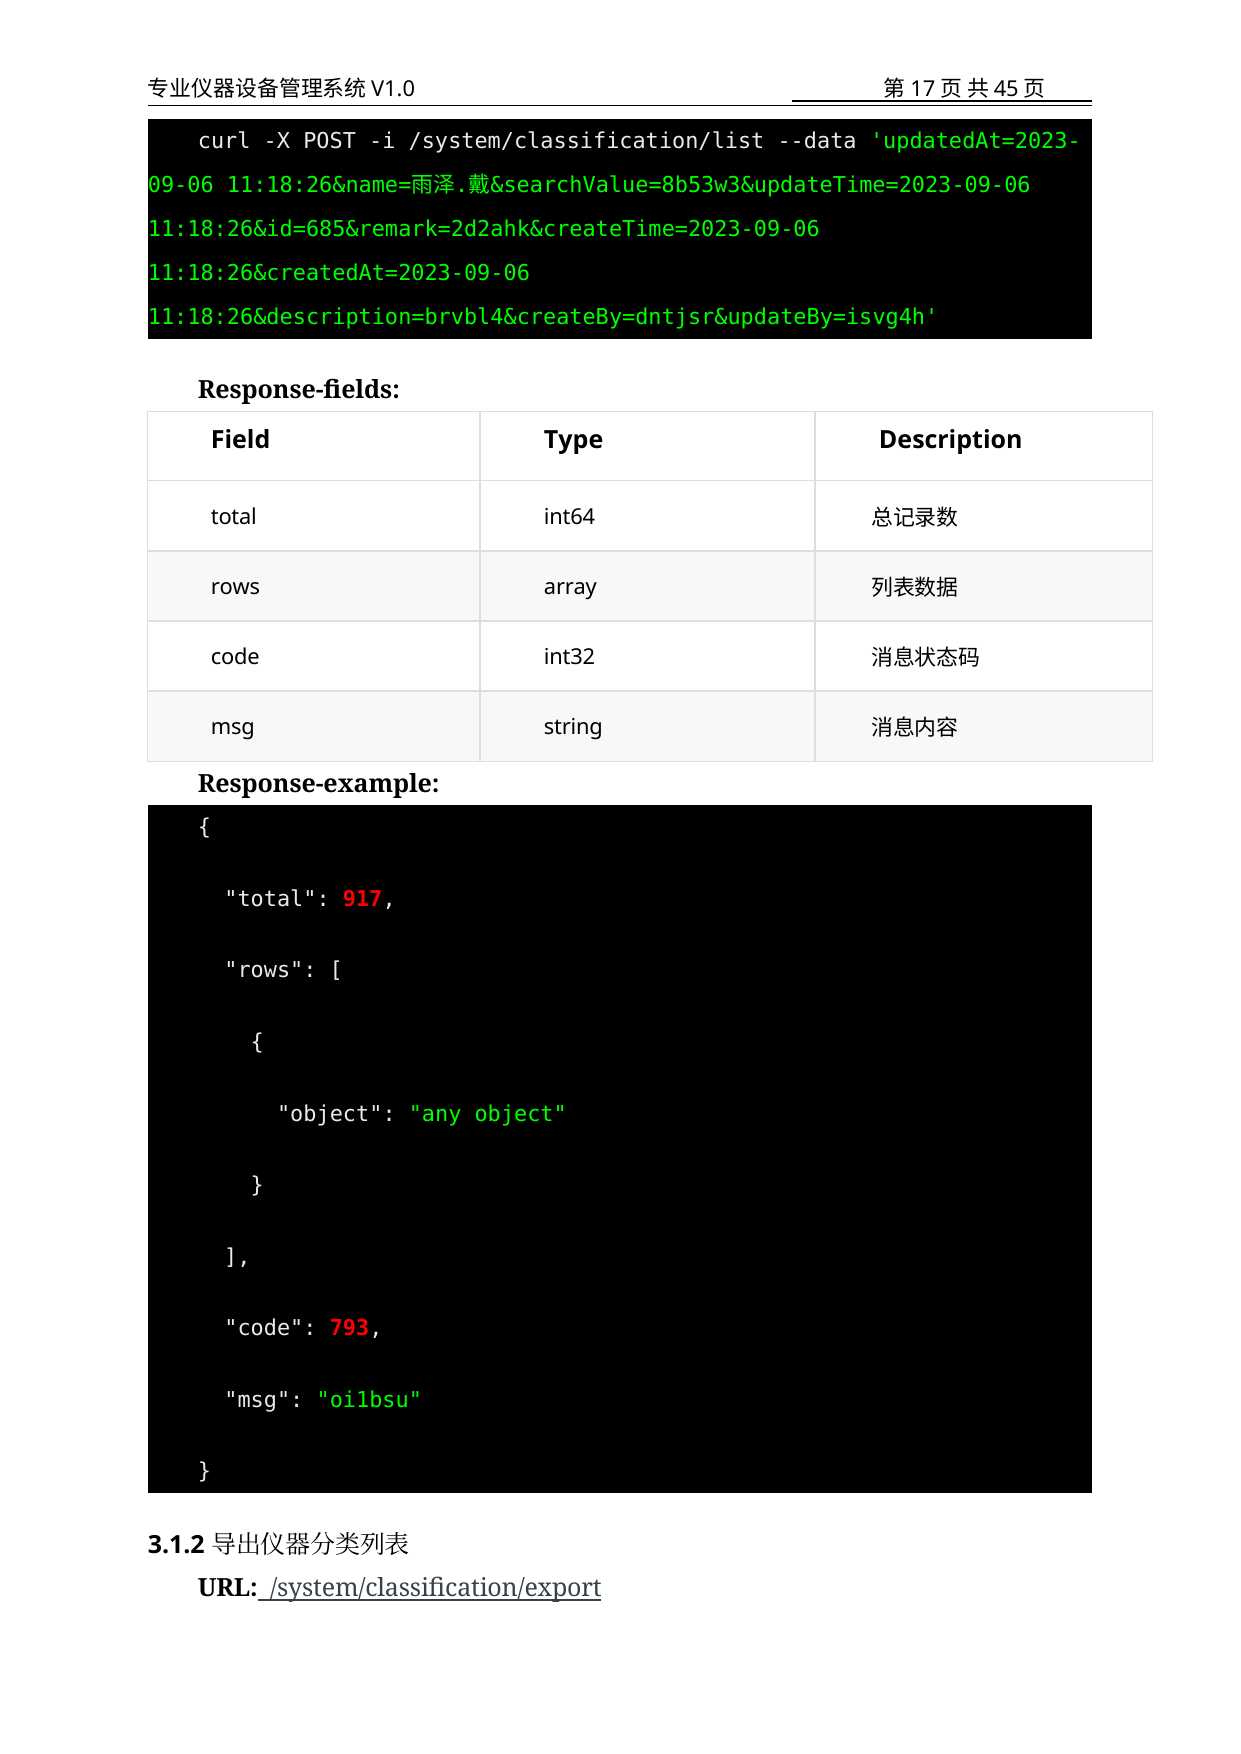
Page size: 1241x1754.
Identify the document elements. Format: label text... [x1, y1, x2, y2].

text "code": 793, [148, 1306, 1092, 1350]
table_cell int32 [481, 622, 814, 690]
text "total": 917, [148, 877, 1092, 921]
text Response-fields: [148, 366, 1092, 411]
text URL: /system/classification/export [148, 1565, 1092, 1609]
table_header Description [816, 412, 1152, 480]
table_cell rows [148, 552, 479, 620]
table_header Type [481, 412, 814, 480]
text "object": "any object" [148, 1091, 1092, 1135]
text "msg": "oi1bsu" [148, 1378, 1092, 1422]
table_cell array [481, 552, 814, 620]
text 3.1.2 导出仪器分类列表 [148, 1521, 1092, 1565]
text } [148, 1449, 1092, 1493]
text ], [148, 1234, 1092, 1278]
table_cell 列表数据 [816, 552, 1152, 620]
table_cell string [481, 692, 814, 761]
table_cell 总记录数 [816, 481, 1152, 550]
table_header Field [148, 412, 479, 480]
text curl -X POST -i /system/classification/list --data 'updatedAt=2023-09-06 11:18:26&name=雨泽.戴&searchValue=8b53w3&updateTime=2023-09-06 11:18:26&id=685&remark=2d2ahk&createTime=2023-09-06 11:18:26&createdAt=2023-09-06 11:18:26&description=brvbl4&createBy=dntjsr&updateBy=isvg4h' [148, 119, 1092, 339]
table_cell 消息状态码 [816, 622, 1152, 690]
table_cell int64 [481, 481, 814, 550]
text "rows": [ [148, 948, 1092, 992]
table_cell 消息内容 [816, 692, 1152, 761]
text } [148, 1163, 1092, 1207]
text { [148, 1020, 1092, 1064]
table_cell msg [148, 692, 479, 761]
text Response-example: [148, 762, 1092, 805]
text { [148, 805, 1092, 849]
table_cell code [148, 622, 479, 690]
table_cell total [148, 481, 479, 550]
